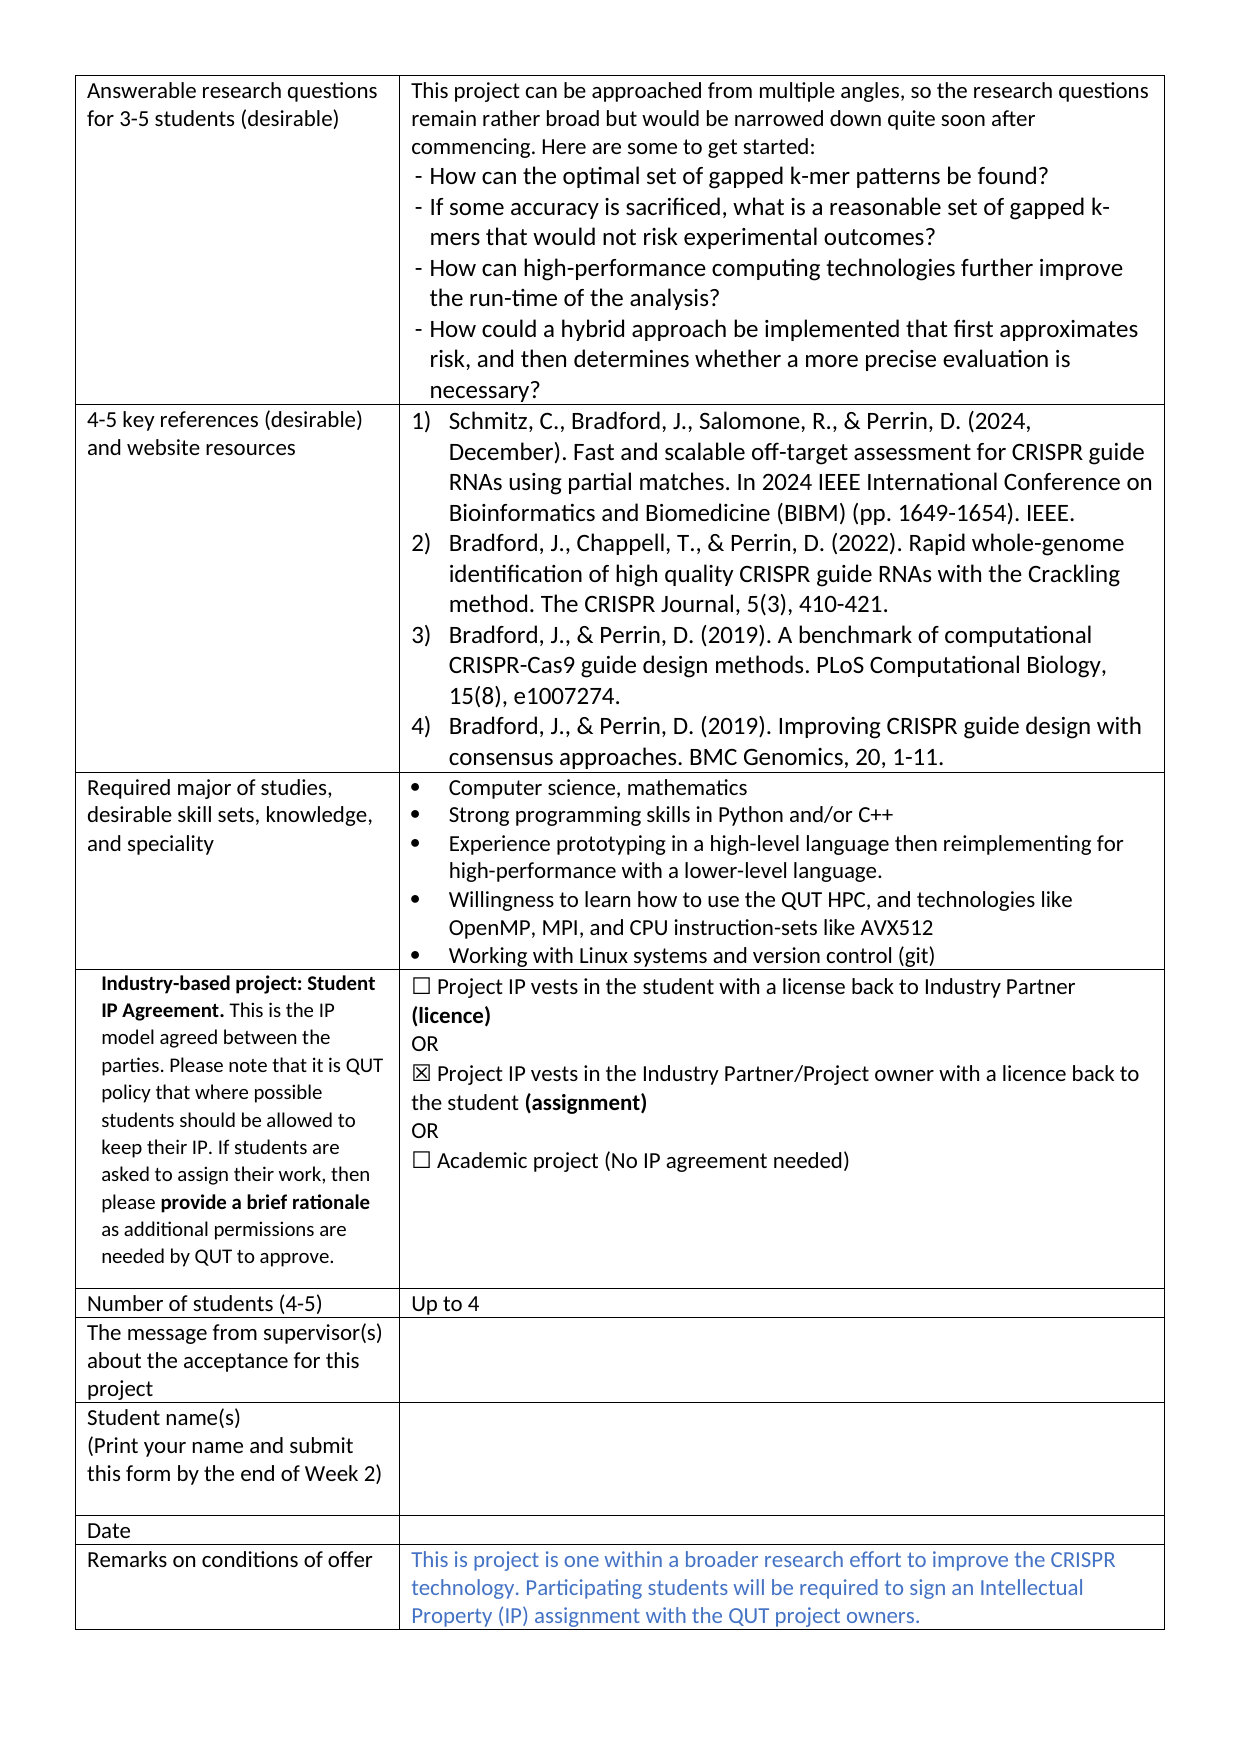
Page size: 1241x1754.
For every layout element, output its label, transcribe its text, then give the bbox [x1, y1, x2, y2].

table_cell Remarks on conditions of offer [76, 1545, 399, 1629]
table_cell Computer science, mathematics Strong programming skills in Python and/or C++ Experience prototyping in a high-level language then reimplementing for high-performance with a lower-level language. Willingness to learn how to use the QUT HPC, and technologies like OpenMP, MPI, and CPU instruction-sets like AVX512 Working with Linux systems and version control (git) [400, 773, 1164, 969]
table_cell Schmitz, C., Bradford, J., Salomone, R., & Perrin, D. (2024, December). Fast and scalable off-target assessment for CRISPR guide RNAs using partial matches. In 2024 IEEE International Conference on Bioinformatics and Biomedicine (BIBM) (pp. 1649-1654). IEEE. Bradford, J., Chappell, T., & Perrin, D. (2022). Rapid whole-genome identification of high quality CRISPR guide RNAs with the Crackling method. The CRISPR Journal, 5(3), 410-421. Bradford, J., & Perrin, D. (2019). A benchmark of computational CRISPR-Cas9 guide design methods. PLoS Computational Biology, 15(8), e1007274. Bradford, J., & Perrin, D. (2019). Improving CRISPR guide design with consensus approaches. BMC Genomics, 20, 1-11. [400, 405, 1164, 772]
table_cell Up to 4 [400, 1289, 1164, 1317]
table_cell The message from supervisor(s) about the acceptance for this project [76, 1318, 399, 1402]
table_cell 4-5 key references (desirable) and website resources [76, 405, 399, 772]
table_cell [400, 1516, 1164, 1544]
table_cell This is project is one within a broader research effort to improve the CRISPR technology. Participating students will be required to sign an Intellectual Property (IP) assignment with the QUT project owners. [400, 1545, 1164, 1629]
table_cell Date [76, 1516, 399, 1544]
table_cell Project IP vests in the student with a license back to Industry Partner (licence) OR Project IP vests in the Industry Partner/Project owner with a licence back to the student (assignment) OR Academic project (No IP agreement needed) [400, 970, 1164, 1288]
table_cell Student name(s) (Print your name and submit this form by the end of Week 2) [76, 1403, 399, 1515]
table_cell Required major of studies, desirable skill sets, knowledge, and speciality [76, 773, 399, 969]
table_cell Number of students (4-5) [76, 1289, 399, 1317]
table_cell Answerable research questions for 3-5 students (desirable) [76, 76, 399, 404]
table_cell This project can be approached from multiple angles, so the research questions remain rather broad but would be narrowed down quite soon after commencing. Here are some to get started: How can the optimal set of gapped k-mer patterns be found? If some accuracy is sacrificed, what is a reasonable set of gapped k-mers that would not risk experimental outcomes? How can high-performance computing technologies further improve the run-time of the analysis? How could a hybrid approach be implemented that first approximates risk, and then determines whether a more precise evaluation is necessary? [400, 76, 1164, 404]
table_cell [400, 1403, 1164, 1515]
table_cell [400, 1318, 1164, 1402]
table_cell Industry-based project: Student IP Agreement. This is the IP model agreed between the parties. Please note that it is QUT policy that where possible students should be allowed to keep their IP. If students are asked to assign their work, then please provide a brief rationale as additional permissions are needed by QUT to approve. [76, 970, 399, 1288]
